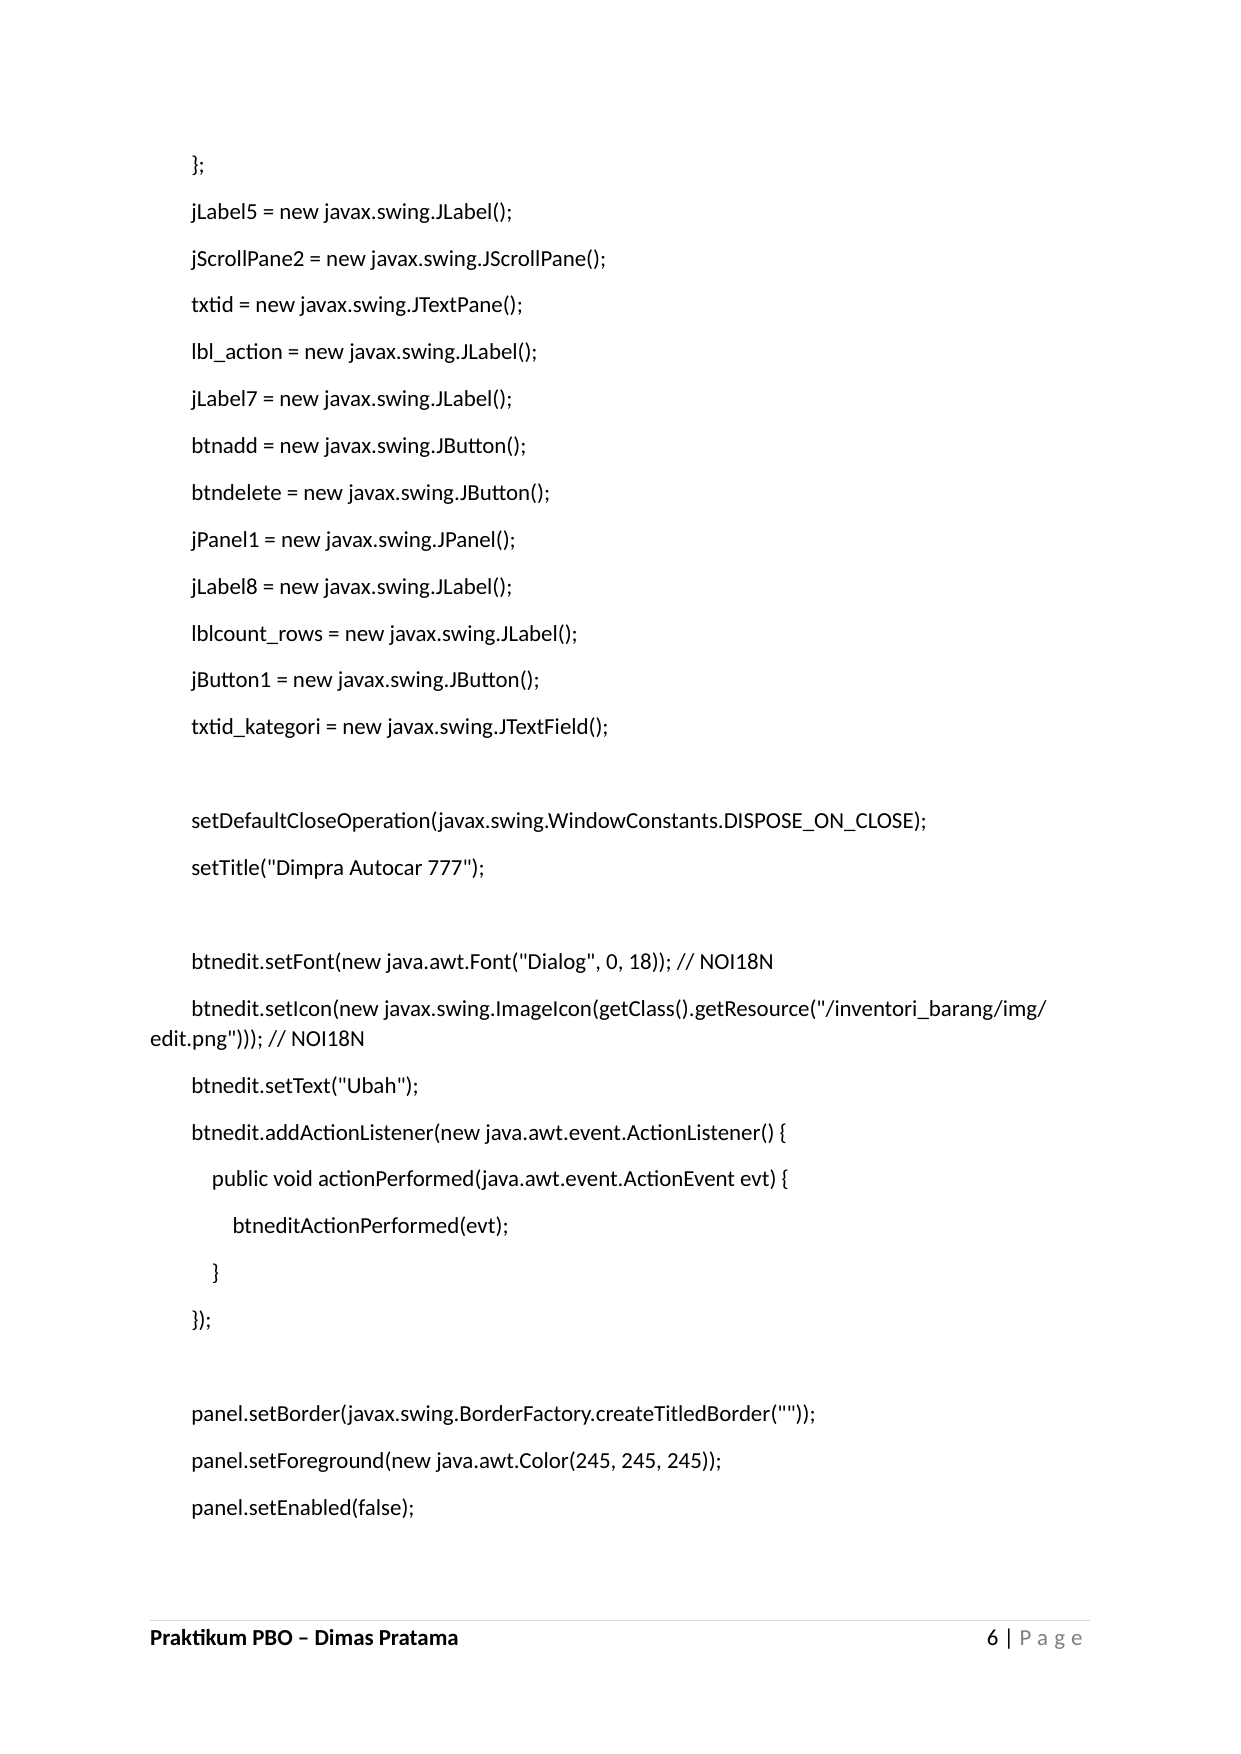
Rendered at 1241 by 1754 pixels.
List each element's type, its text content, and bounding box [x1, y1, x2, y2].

text jPanel1 = new javax.swing.JPanel(); [150, 525, 1090, 553]
text }); [150, 1305, 1090, 1333]
text btneditActionPerformed(evt); [150, 1211, 1090, 1239]
text panel.setForeground(new java.awt.Color(245, 245, 245)); [150, 1446, 1090, 1474]
text lbl_action = new javax.swing.JLabel(); [150, 337, 1090, 366]
text jLabel7 = new javax.swing.JLabel(); [150, 384, 1090, 412]
text }; [150, 150, 1090, 178]
text jButton1 = new javax.swing.JButton(); [150, 666, 1090, 694]
text setTitle("Dimpra Autocar 777"); [150, 853, 1090, 881]
text btnedit.addActionListener(new java.awt.event.ActionListener() { [150, 1118, 1090, 1146]
text txtid = new javax.swing.JTextPane(); [150, 291, 1090, 319]
text } [150, 1258, 1090, 1286]
text btnedit.setText("Ubah"); [150, 1071, 1090, 1099]
text setDefaultCloseOperation(javax.swing.WindowConstants.DISPOSE_ON_CLOSE); [150, 806, 1090, 834]
text jScrollPane2 = new javax.swing.JScrollPane(); [150, 244, 1090, 272]
text btnadd = new javax.swing.JButton(); [150, 431, 1090, 459]
text btnedit.setIcon(new javax.swing.ImageIcon(getClass().getResource("/inventori_barang/img/edit.png"))); // NOI18N [150, 994, 1090, 1052]
text jLabel8 = new javax.swing.JLabel(); [150, 572, 1090, 600]
text txtid_kategori = new javax.swing.JTextField(); [150, 712, 1090, 741]
text panel.setBorder(javax.swing.BorderFactory.createTitledBorder("")); [150, 1399, 1090, 1427]
text btndelete = new javax.swing.JButton(); [150, 478, 1090, 506]
text lblcount_rows = new javax.swing.JLabel(); [150, 619, 1090, 647]
text btnedit.setFont(new java.awt.Font("Dialog", 0, 18)); // NOI18N [150, 947, 1090, 975]
text panel.setEnabled(false); [150, 1493, 1090, 1521]
text public void actionPerformed(java.awt.event.ActionEvent evt) { [150, 1164, 1090, 1193]
text jLabel5 = new javax.swing.JLabel(); [150, 197, 1090, 225]
